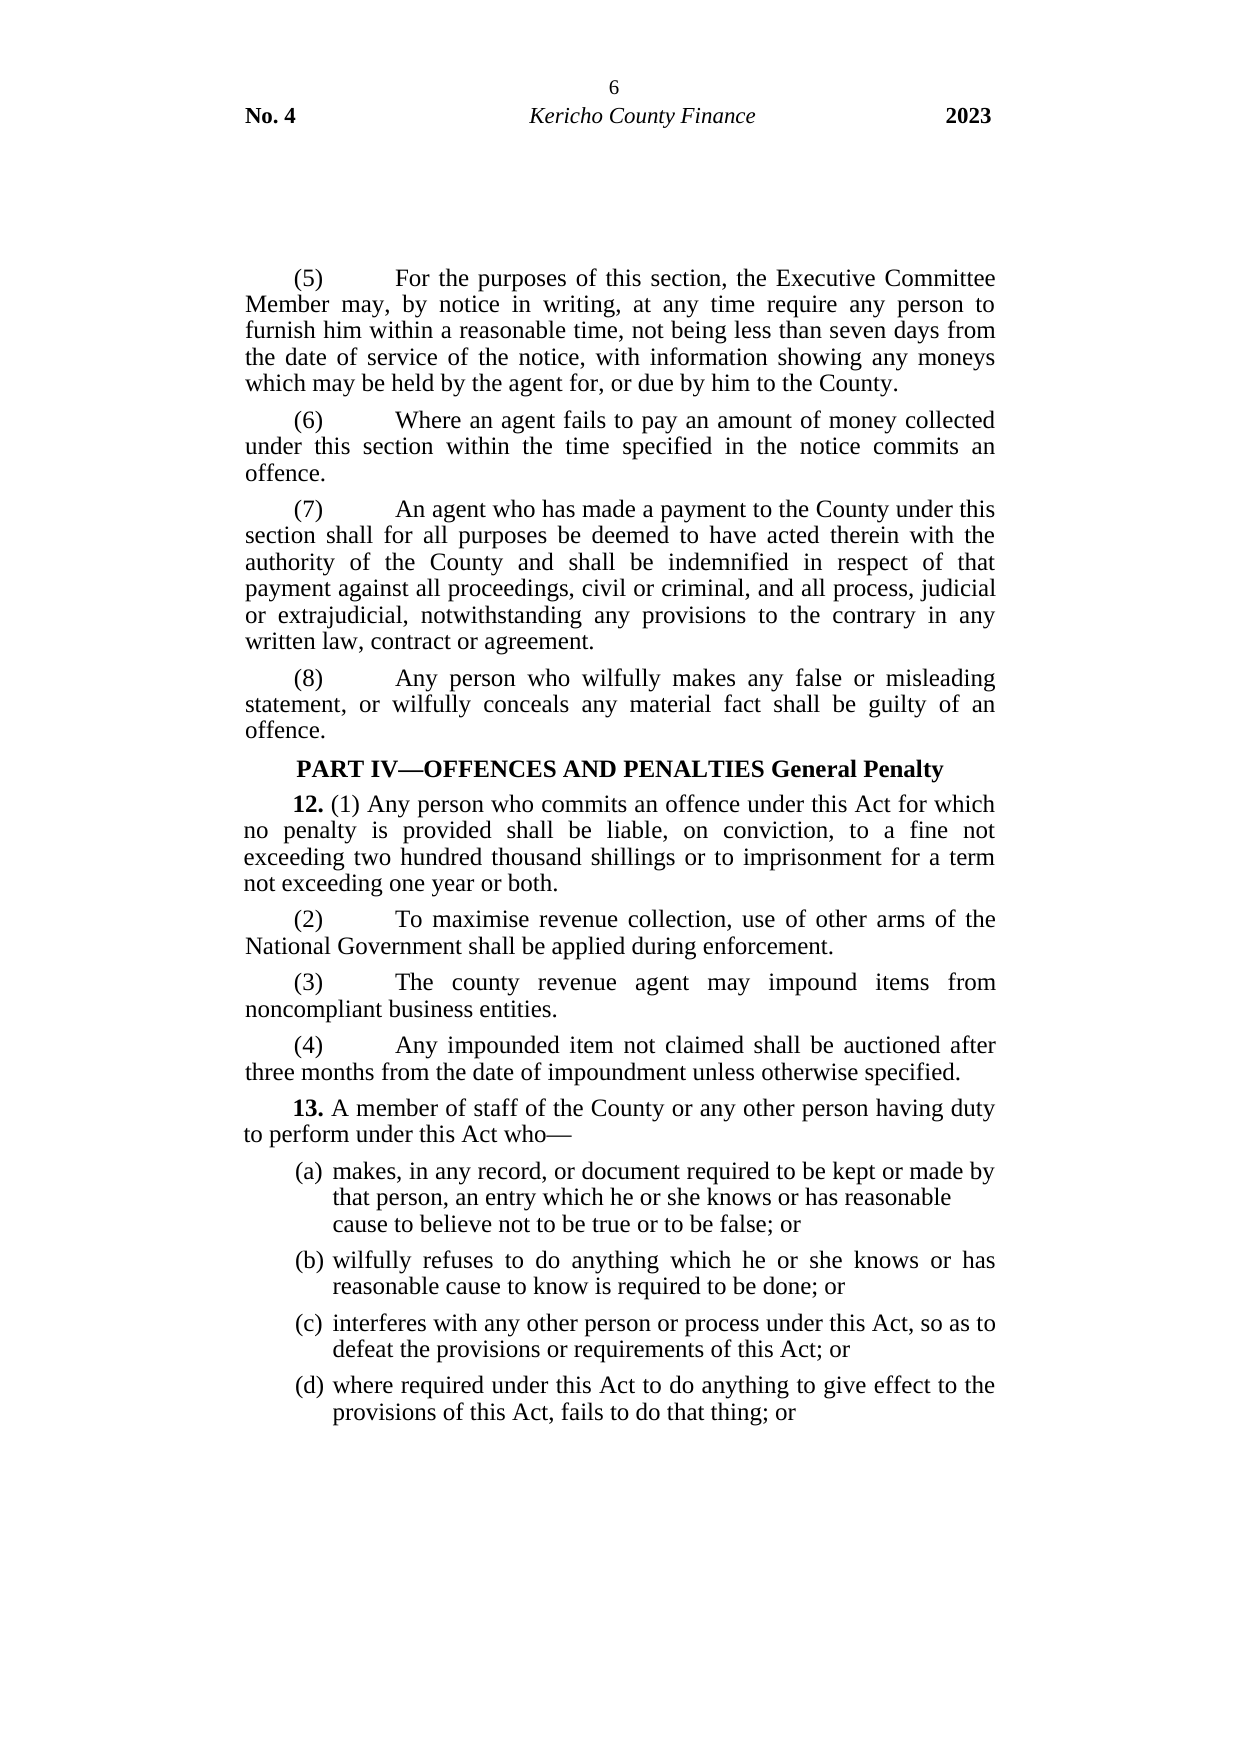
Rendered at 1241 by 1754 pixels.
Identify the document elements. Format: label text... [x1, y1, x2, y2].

list Any impounded item not claimed shall be auctioned after three months from the date of impoundment unless otherwise specified. [245, 1032, 996, 1085]
list where required under this Act to do anything to give effect to the provisions of this Act, fails to do that thing; or [295, 1373, 996, 1426]
text 13. A member of staff of the County or any other person having duty to perform under this Act who— [243, 1095, 996, 1148]
list Any person who wilfully makes any false or misleading statement, or wilfully conceals any material fact shall be guilty of an offence. [245, 665, 996, 744]
text 12. (1) Any person who commits an offence under this Act for which no penalty is provided shall be liable, on conviction, to a fine not exceeding two hundred thousand shillings or to imprisonment for a term not exceeding one year or both. [243, 791, 996, 897]
list interferes with any other person or process under this Act, so as to defeat the provisions or requirements of this Act; or [295, 1310, 996, 1363]
list makes, in any record, or document required to be kept or made by that person, an entry which he or she knows or has reasonable [295, 1158, 996, 1211]
text cause to believe not to be true or to be false; or [332, 1211, 996, 1237]
list wilfully refuses to do anything which he or she knows or has reasonable cause to know is required to be done; or [295, 1247, 996, 1300]
list To maximise revenue collection, use of other arms of the National Government shall be applied during enforcement. [245, 907, 996, 960]
subtitle PART IV—OFFENCES AND PENALTIES General Penalty [245, 754, 996, 783]
list For the purposes of this section, the Executive Committee Member may, by notice in writing, at any time require any person to furnish him within a reasonable time, not being less than seven days from the date of service of the notice, with information showing any moneys which may be held by the agent for, or due by him to the County. [245, 265, 996, 397]
list Where an agent fails to pay an amount of money collected under this section within the time specified in the notice commits an offence. [245, 407, 996, 486]
list An agent who has made a payment to the County under this section shall for all purposes be deemed to have acted therein with the authority of the County and shall be indemnified in respect of that payment against all proceedings, civil or criminal, and all process, judicial or extrajudicial, notwithstanding any provisions to the contrary in any written law, contract or agreement. [245, 496, 996, 655]
list The county revenue agent may impound items from noncompliant business entities. [245, 970, 996, 1022]
